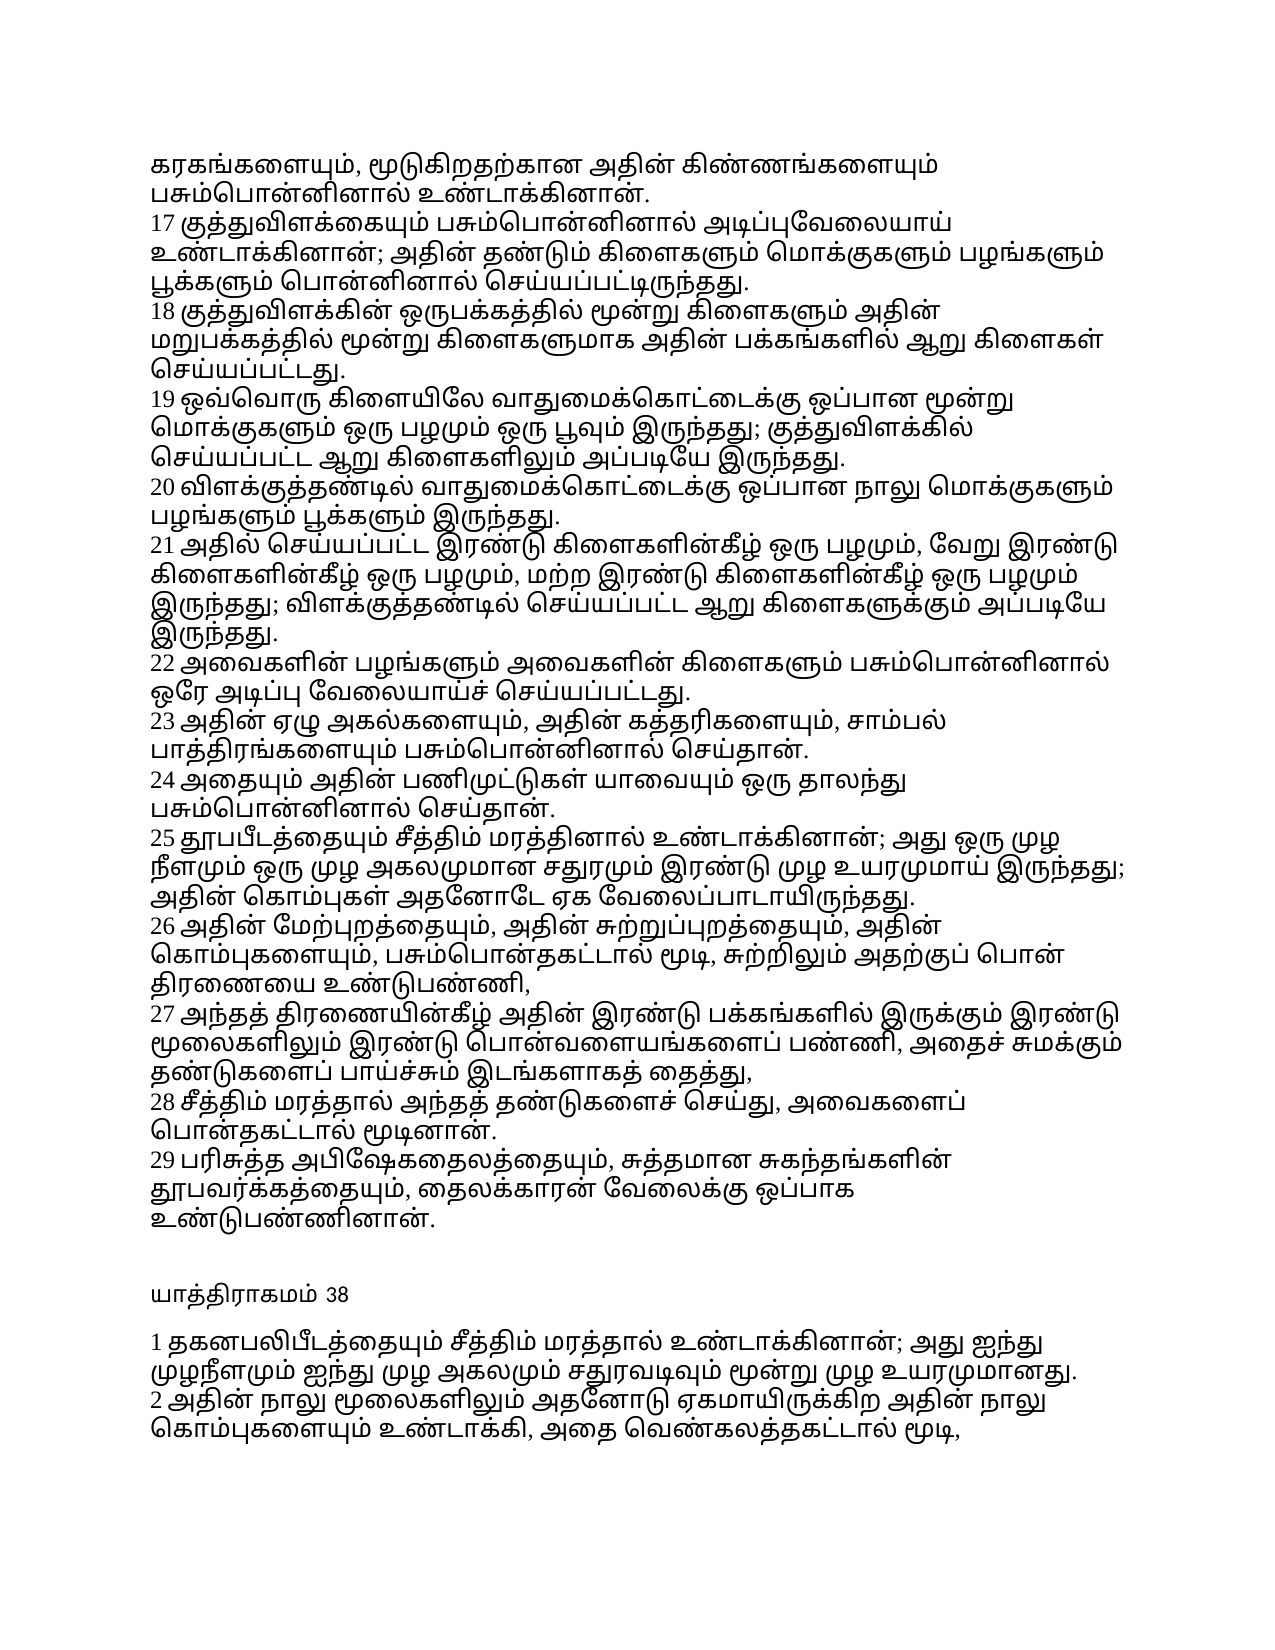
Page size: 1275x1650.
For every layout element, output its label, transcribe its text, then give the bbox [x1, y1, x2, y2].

text 2அதின் நாலு மூலைகளிலும் அதனோடு ஏகமாயிருக்கிற அதின் நாலு கொம்புகளையும் உண்டாக்கி, அதை வெண்கலத்தகட்டால் மூடி, [150, 1385, 1125, 1444]
text 22அவைகளின் பழங்களும் அவைகளின் கிளைகளும் பசும்பொன்னினால் ஒரே அடிப்பு வேலையாய்ச் செய்யப்பட்டது. [150, 648, 1125, 706]
text 19ஒவ்வொரு கிளையிலே வாதுமைக்கொட்டைக்கு ஒப்பான மூன்று மொக்குகளும் ஒரு பழமும் ஒரு பூவும் இருந்தது; குத்துவிளக்கில் செய்யப்பட்ட ஆறு கிளைகளிலும் அப்படியே இருந்தது. [150, 384, 1125, 472]
text 27அந்தத் திரணையின்கீழ் அதின் இரண்டு பக்கங்களில் இருக்கும் இரண்டு மூலைகளிலும் இரண்டு பொன்வளையங்களைப் பண்ணி, அதைச் சுமக்கும் தண்டுகளைப் பாய்ச்சும் இடங்களாகத் தைத்து, [150, 999, 1125, 1087]
text 28சீத்திம் மரத்தால் அந்தத் தண்டுகளைச் செய்து, அவைகளைப் பொன்தகட்டால் மூடினான். [150, 1087, 1125, 1145]
text 18குத்துவிளக்கின் ஒருபக்கத்தில் மூன்று கிளைகளும் அதின் மறுபக்கத்தில் மூன்று கிளைகளுமாக அதின் பக்கங்களில் ஆறு கிளைகள் செய்யப்பட்டது. [150, 296, 1125, 384]
text 23அதின் ஏழு அகல்களையும், அதின் கத்தரிகளையும், சாம்பல் பாத்திரங்களையும் பசும்பொன்னினால் செய்தான். [150, 706, 1125, 765]
text 20விளக்குத்தண்டில் வாதுமைக்கொட்டைக்கு ஒப்பான நாலு மொக்குகளும் பழங்களும் பூக்களும் இருந்தது. [150, 472, 1125, 531]
text 21அதில் செய்யப்பட்ட இரண்டு கிளைகளின்கீழ் ஒரு பழமும், வேறு இரண்டு கிளைகளின்கீழ் ஒரு பழமும், மற்ற இரண்டு கிளைகளின்கீழ் ஒரு பழமும் இருந்தது; விளக்குத்தண்டில் செய்யப்பட்ட ஆறு கிளைகளுக்கும் அப்படியே இருந்தது. [150, 531, 1125, 648]
text 26அதின் மேற்புறத்தையும், அதின் சுற்றுப்புறத்தையும், அதின் கொம்புகளையும், பசும்பொன்தகட்டால் மூடி, சுற்றிலும் அதற்குப் பொன் திரணையை உண்டுபண்ணி, [150, 911, 1125, 999]
text 1தகனபலிபீடத்தையும் சீத்திம் மரத்தால் உண்டாக்கினான்; அது ஐந்து முழநீளமும் ஐந்து முழ அகலமும் சதுரவடிவும் மூன்று முழ உயரமுமானது. [150, 1327, 1125, 1385]
text 24அதையும் அதின் பணிமுட்டுகள் யாவையும் ஒரு தாலந்து பசும்பொன்னினால் செய்தான். [150, 765, 1125, 823]
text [150, 150, 1125, 208]
text 17குத்துவிளக்கையும் பசும்பொன்னினால் அடிப்புவேலையாய் உண்டாக்கினான்; அதின் தண்டும் கிளைகளும் மொக்குகளும் பழங்களும் பூக்களும் பொன்னினால் செய்யப்பட்டிருந்தது. [150, 208, 1125, 296]
text 25தூபபீடத்தையும் சீத்திம் மரத்தினால் உண்டாக்கினான்; அது ஒரு முழ நீளமும் ஒரு முழ அகலமுமான சதுரமும் இரண்டு முழ உயரமுமாய் இருந்தது; அதின் கொம்புகள் அதனோடே ஏக வேலைப்பாடாயிருந்தது. [150, 823, 1125, 911]
text 29பரிசுத்த அபிஷேகதைலத்தையும், சுத்தமான சுகந்தங்களின் தூபவர்க்கத்தையும், தைலக்காரன் வேலைக்கு ஒப்பாக உண்டுபண்ணினான். [150, 1145, 1125, 1233]
text யாத்திராகமம் 38 [150, 1280, 1125, 1308]
